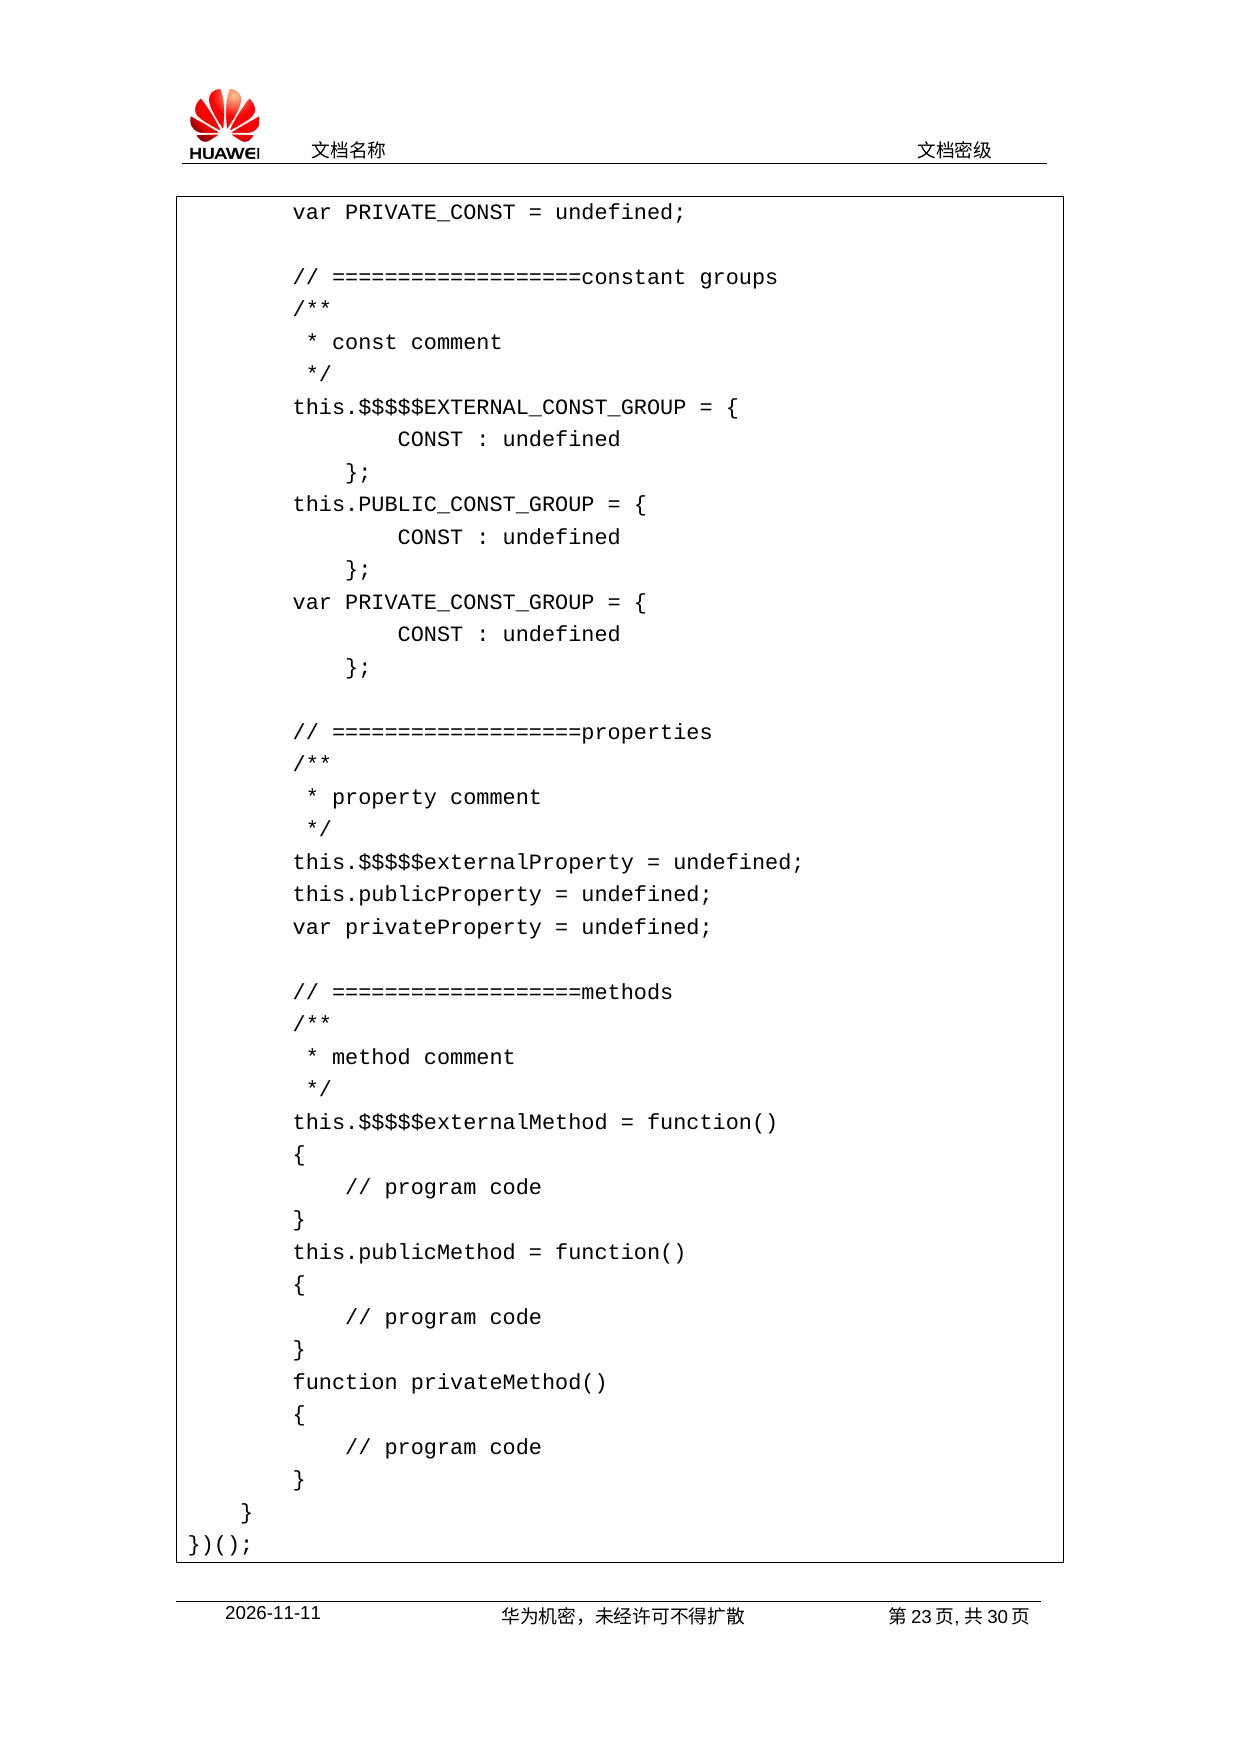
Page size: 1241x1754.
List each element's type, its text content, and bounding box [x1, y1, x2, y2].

picture [190, 89, 260, 159]
